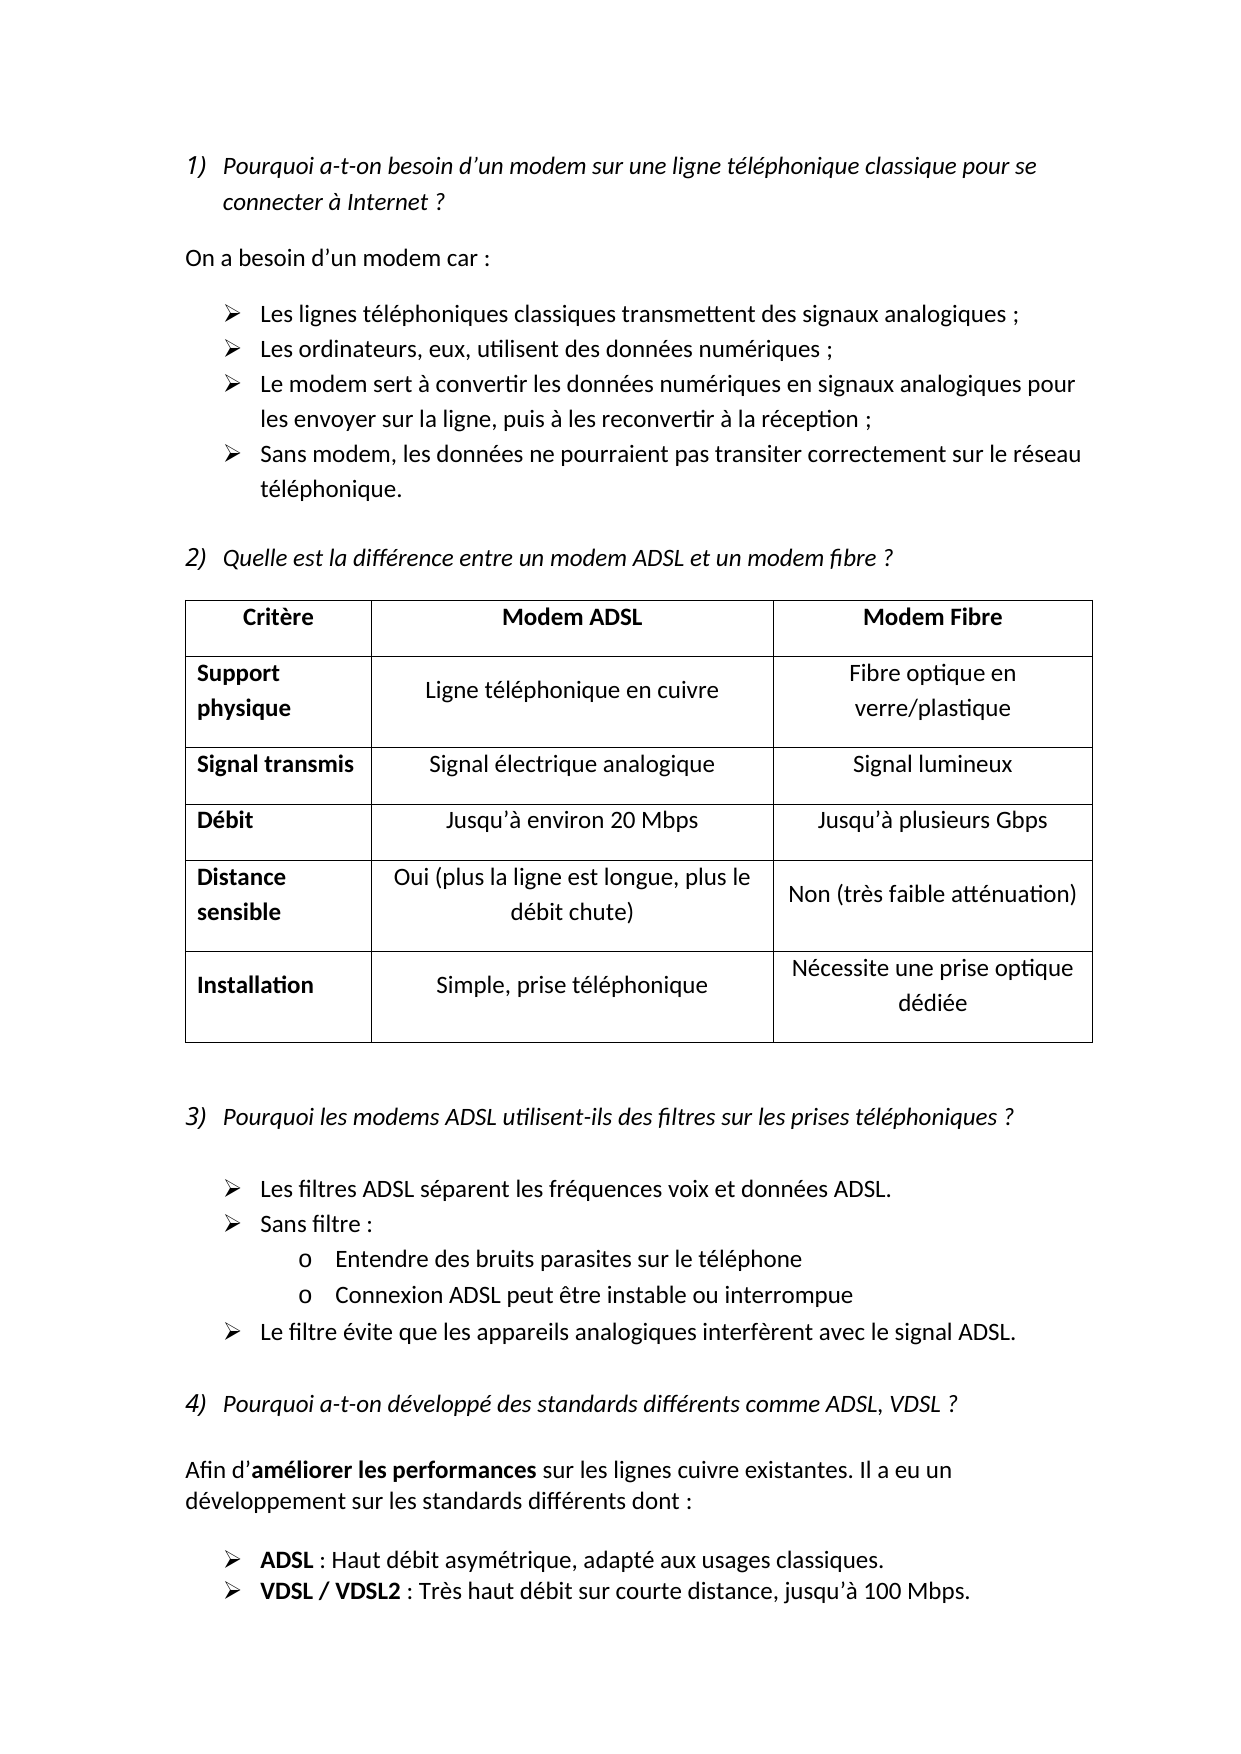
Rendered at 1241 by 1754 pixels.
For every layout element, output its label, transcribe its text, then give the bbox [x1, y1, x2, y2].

table_cell Simple, prise téléphonique [372, 952, 773, 1042]
table_header Critère [186, 601, 371, 656]
list Les filtres ADSL séparent les fréquences voix et données ADSL. [223, 1173, 1093, 1204]
table_cell Installation [186, 952, 371, 1042]
table_header Modem ADSL [372, 601, 773, 656]
list VDSL / VDSL2 : Très haut débit sur courte distance, jusqu’à 100 Mbps. [223, 1575, 1093, 1606]
list Connexion ADSL peut être instable ou interrompue [298, 1280, 1093, 1311]
list Le filtre évite que les appareils analogiques interfèrent avec le signal ADSL. [223, 1316, 1093, 1347]
list Sans modem, les données ne pourraient pas transiter correctement sur le réseau téléphonique. [223, 438, 1093, 536]
table_cell Signal électrique analogique [372, 748, 773, 803]
list Quelle est la différence entre un modem ADSL et un modem fibre ? [185, 540, 1093, 574]
list Les ordinateurs, eux, utilisent des données numériques ; [223, 333, 1093, 363]
table_cell Jusqu’à plusieurs Gbps [774, 805, 1092, 860]
list ADSL : Haut débit asymétrique, adapté aux usages classiques. [223, 1545, 1093, 1575]
table_cell Support physique [186, 657, 371, 747]
list Pourquoi a-t-on développé des standards différents comme ADSL, VDSL ? [185, 1386, 1093, 1420]
table_cell Distance sensible [186, 861, 371, 951]
table_cell Jusqu’à environ 20 Mbps [372, 805, 773, 860]
table_cell Signal transmis [186, 748, 371, 803]
table_cell Ligne téléphonique en cuivre [372, 657, 773, 747]
text On a besoin d’un modem car : [185, 242, 1093, 272]
table_cell Oui (plus la ligne est longue, plus le débit chute) [372, 861, 773, 951]
table_cell Nécessite une prise optique dédiée [774, 952, 1092, 1042]
list Entendre des bruits parasites sur le téléphone [298, 1243, 1093, 1275]
text Afin d’améliorer les performances sur les lignes cuivre existantes. Il a eu un développement sur les standards différents dont : [185, 1454, 1093, 1516]
table_cell Débit [186, 805, 371, 860]
table_cell Signal lumineux [774, 748, 1092, 803]
table_cell Non (très faible atténuation) [774, 861, 1092, 951]
list Les lignes téléphoniques classiques transmettent des signaux analogiques ; [223, 298, 1093, 328]
list Pourquoi les modems ADSL utilisent-ils des filtres sur les prises téléphoniques ? [185, 1099, 1093, 1133]
list Le modem sert à convertir les données numériques en signaux analogiques pour les envoyer sur la ligne, puis à les reconvertir à la réception ; [223, 368, 1093, 433]
list Sans filtre : [223, 1208, 1093, 1239]
table_header Modem Fibre [774, 601, 1092, 656]
table_cell Fibre optique en verre/plastique [774, 657, 1092, 747]
list Pourquoi a-t-on besoin d’un modem sur une ligne téléphonique classique pour se connecter à Internet ? [185, 148, 1093, 217]
